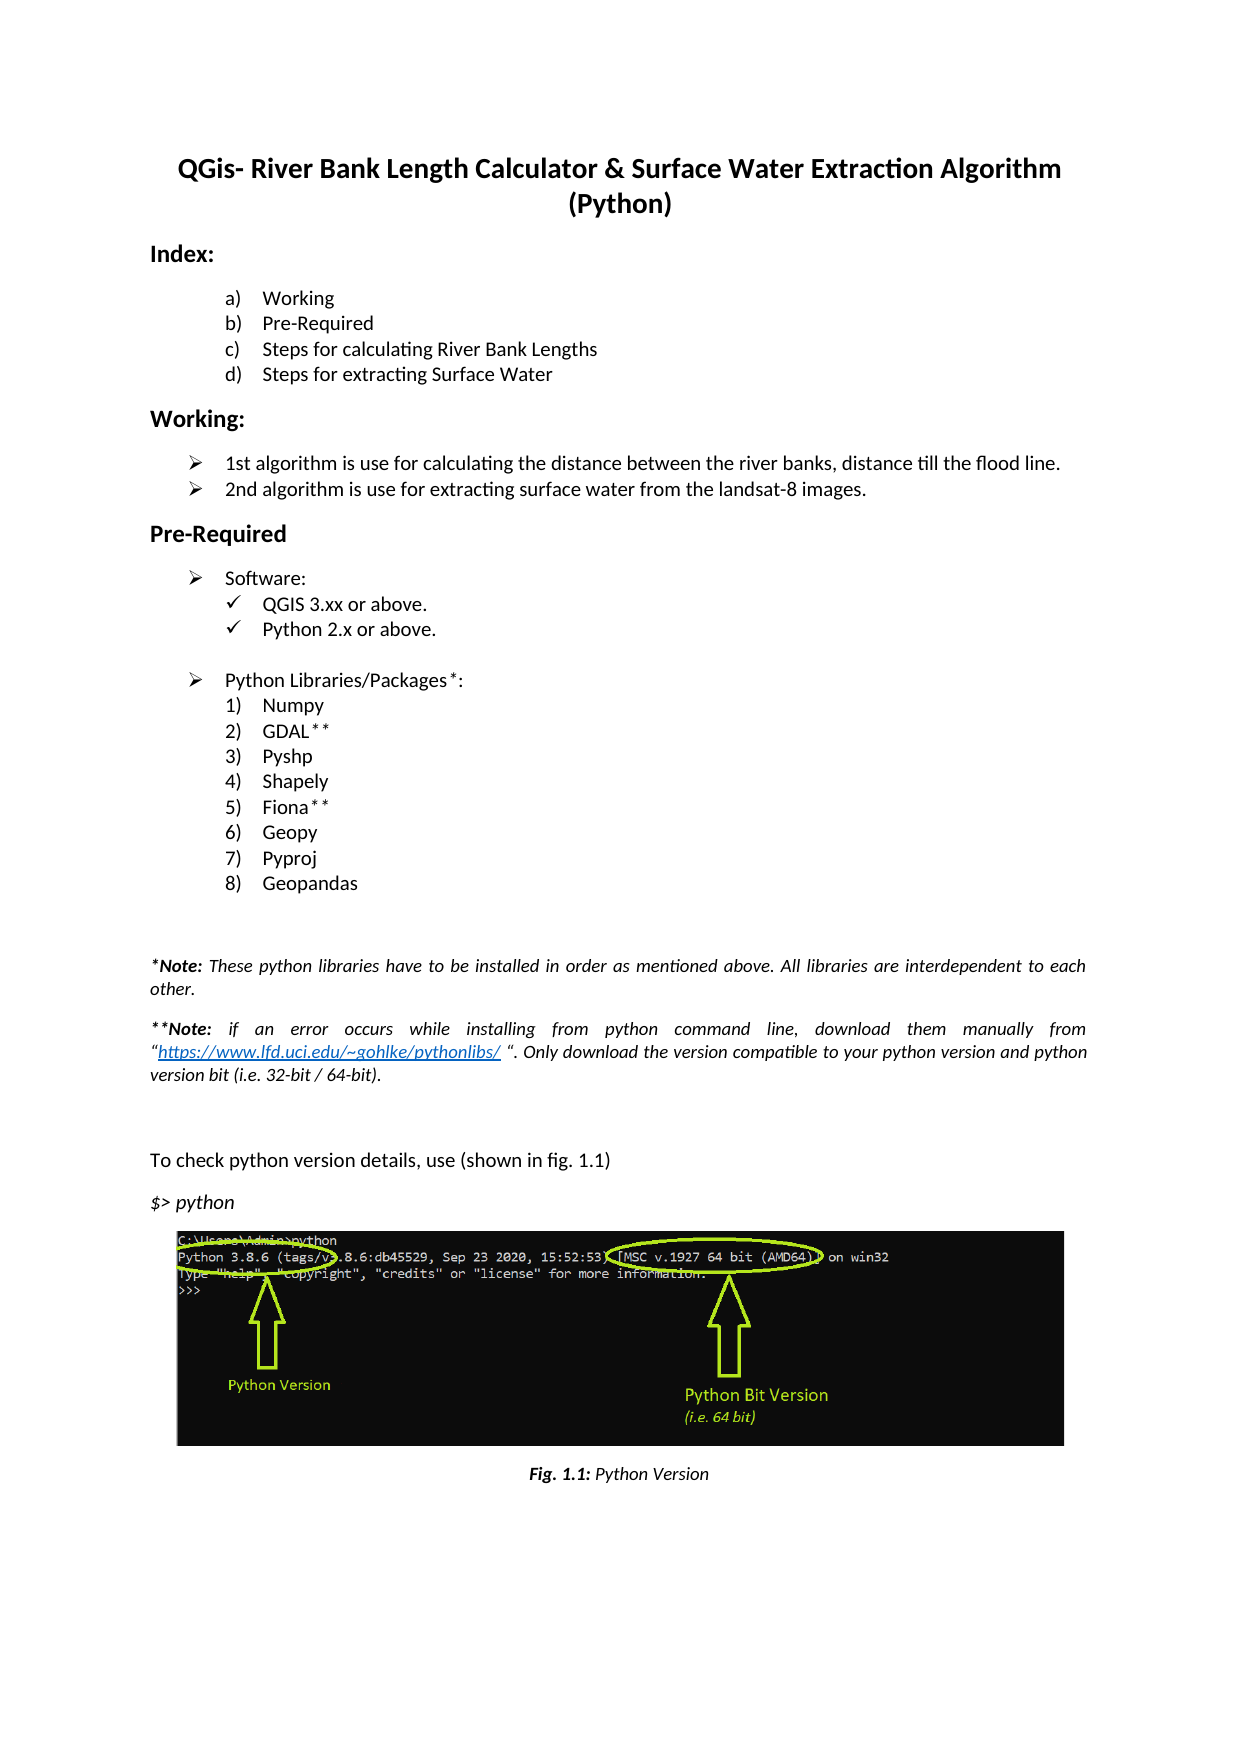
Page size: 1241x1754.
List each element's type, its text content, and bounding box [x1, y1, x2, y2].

list Fiona** [225, 794, 1090, 819]
list QGIS 3.xx or above. [225, 591, 1090, 616]
list Steps for calculating River Bank Lengths [225, 336, 1090, 361]
list 1st algorithm is use for calculating the distance between the river banks, distance till the flood line. [187, 451, 1090, 476]
text Pre-Required [150, 518, 1090, 549]
list Numpy [225, 692, 1090, 718]
list Steps for extracting Surface Water [225, 361, 1090, 387]
text To check python version details, use (shown in fig. 1.1) [150, 1147, 1090, 1172]
text QGis- River Bank Length Calculator & Surface Water Extraction Algorithm (Python) [150, 150, 1090, 221]
list Geopy [225, 819, 1090, 845]
text Index: [150, 238, 1090, 268]
list 2nd algorithm is use for extracting surface water from the landsat-8 images. [187, 476, 1090, 501]
list Software: [187, 565, 1090, 591]
list Pyproj [225, 845, 1090, 870]
list Working [225, 285, 1090, 311]
list Pyshp [225, 743, 1090, 769]
text Working: [150, 403, 1090, 434]
list Geopandas [225, 870, 1090, 896]
picture [176, 1231, 1065, 1446]
text **Note: if an error occurs while installing from python command line, download them manually from “https://www.lfd.uci.edu/~gohlke/pythonlibs/ “. Only download the version compatible to your python version and python version bit (i.e. 32-bit / 64-bit). [150, 1017, 1090, 1086]
list Python Libraries/Packages*: [187, 667, 1090, 692]
list GDAL** [225, 718, 1090, 743]
text Fig. 1.1: Python Version [150, 1463, 1090, 1486]
list Shapely [225, 769, 1090, 794]
list Python 2.x or above. [225, 616, 1090, 642]
list Pre-Required [225, 311, 1090, 336]
text *Note: These python libraries have to be installed in order as mentioned above. All libraries are interdependent to each other. [150, 954, 1090, 1000]
text $> python [150, 1189, 1090, 1214]
